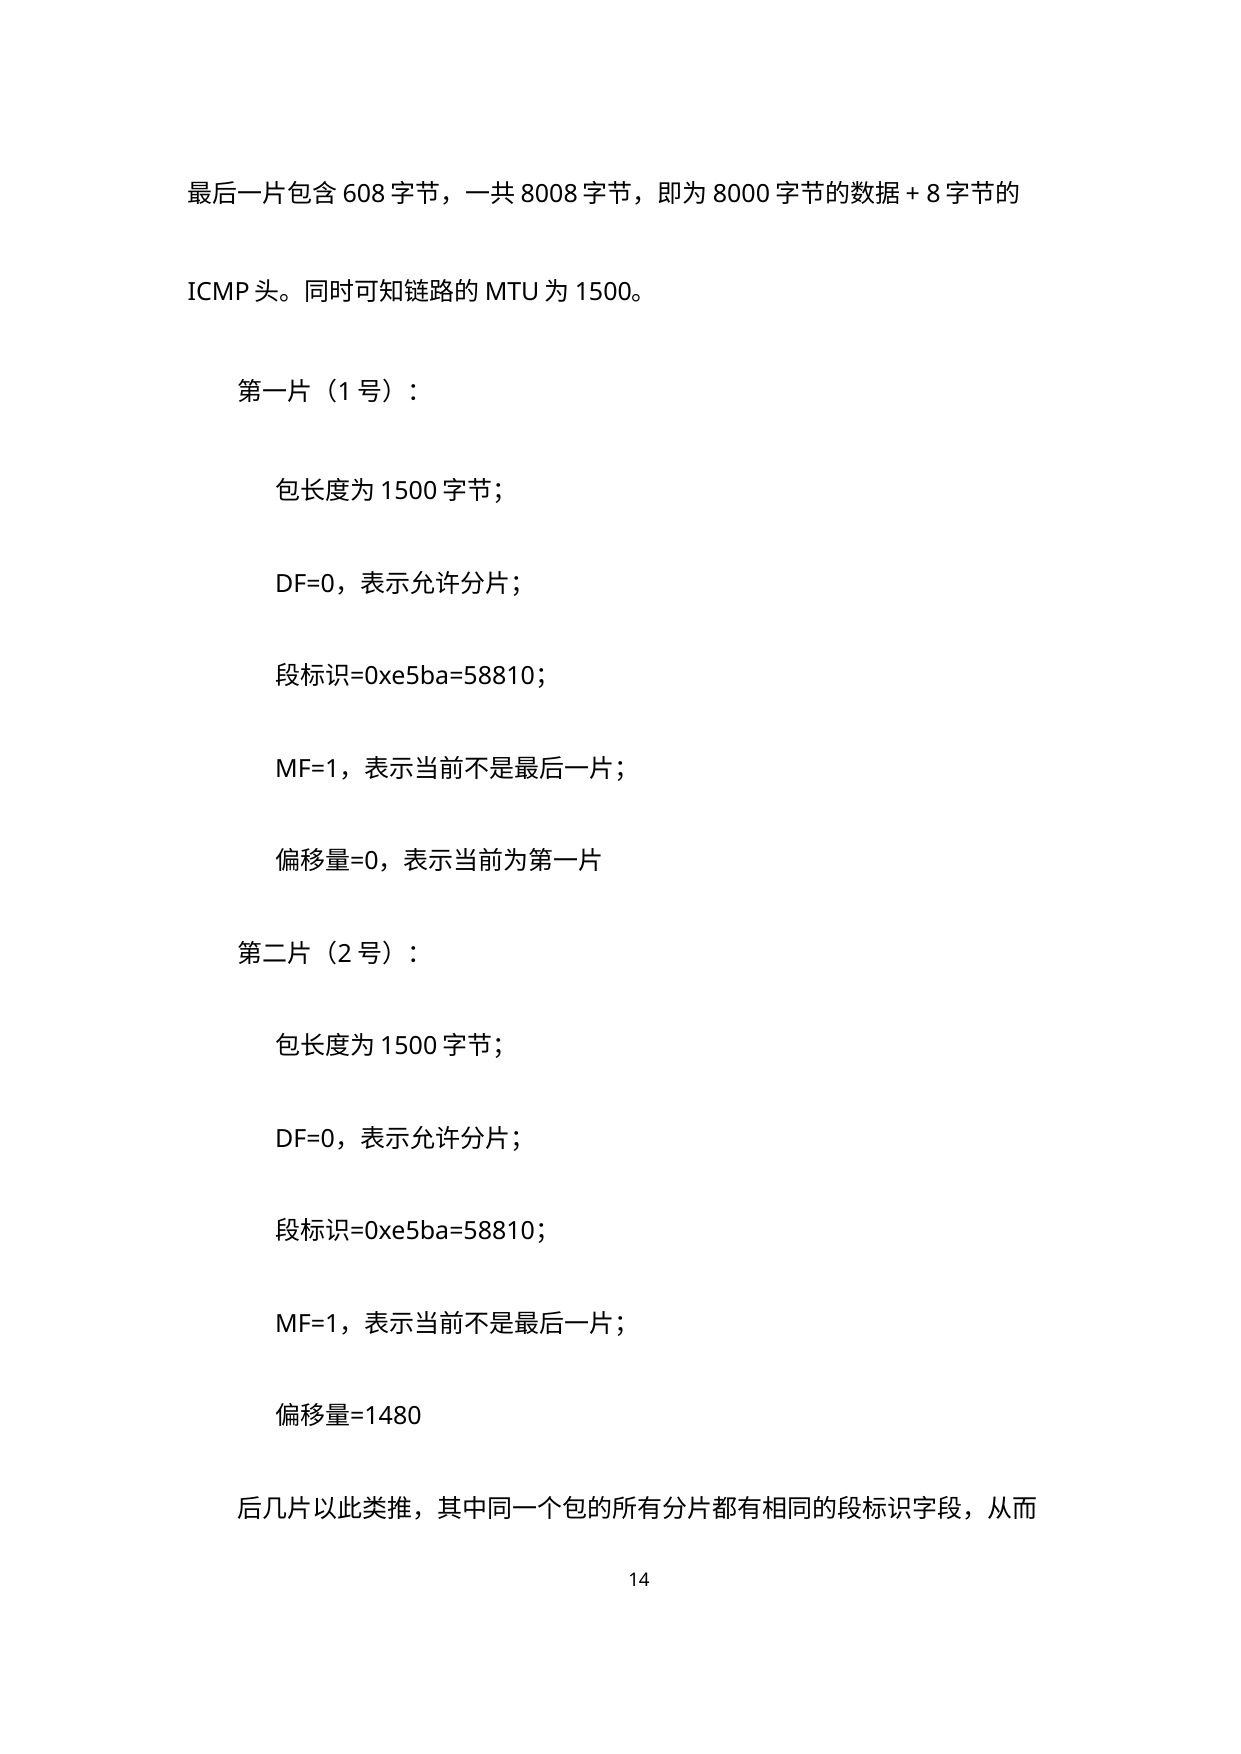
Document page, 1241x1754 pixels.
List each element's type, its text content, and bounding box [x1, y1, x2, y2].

text 第一片（1号）： [187, 357, 1053, 422]
text 段标识=0xe5ba=58810； [225, 1196, 1053, 1261]
text MF=1，表示当前不是最后一片； [225, 734, 1053, 799]
text 偏移量=1480 [225, 1381, 1053, 1446]
text 第二片（2号）： [187, 919, 1053, 984]
text 段标识=0xe5ba=58810； [225, 641, 1053, 706]
text 包长度为1500字节； [225, 456, 1053, 521]
text MF=1，表示当前不是最后一片； [225, 1289, 1053, 1354]
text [187, 159, 1053, 322]
text 偏移量=0，表示当前为第一片 [225, 826, 1053, 891]
text 包长度为1500字节； [225, 1011, 1053, 1076]
text DF=0，表示允许分片； [225, 549, 1053, 614]
text DF=0，表示允许分片； [225, 1104, 1053, 1169]
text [187, 1474, 1053, 1539]
